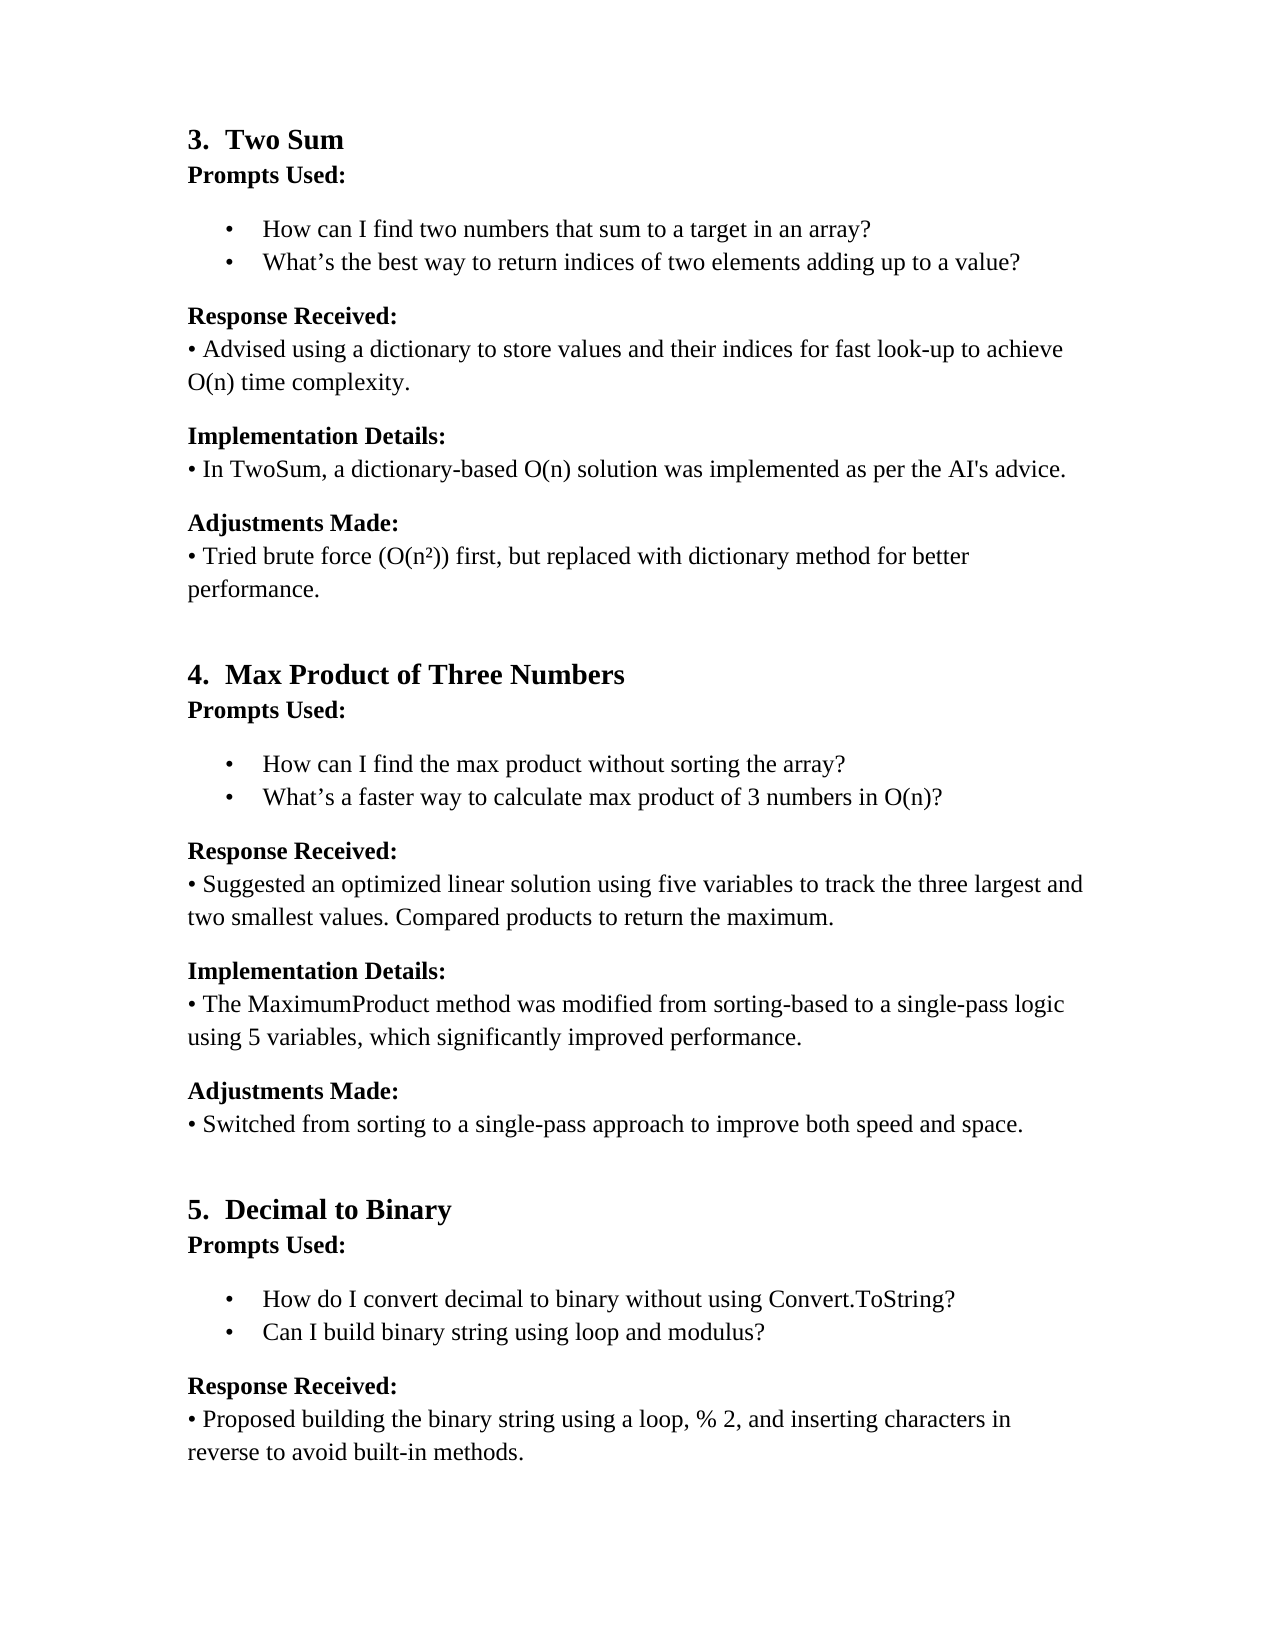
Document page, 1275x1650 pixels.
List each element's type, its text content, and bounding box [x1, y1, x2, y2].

text Implementation Details: • In TwoSum, a dictionary-based O(n) solution was implemented as per the AI's advice. [187, 421, 1087, 483]
list What’s the best way to return indices of two elements adding up to a value? [225, 247, 1087, 276]
subtitle Max Product of Three Numbers [187, 657, 1087, 691]
list How can I find the max product without sorting the array? [225, 749, 1087, 778]
list Prompts Used: [187, 1231, 1087, 1259]
text Implementation Details: • The MaximumProduct method was modified from sorting-based to a single-pass logic using 5 variables, which significantly improved performance. [187, 956, 1087, 1051]
text Response Received: • Advised using a dictionary to store values and their indices for fast look-up to achieve O(n) time complexity. [187, 301, 1087, 396]
list What’s a faster way to calculate max product of 3 numbers in O(n)? [225, 782, 1087, 811]
list How do I convert decimal to binary without using Convert.ToString? [225, 1284, 1087, 1313]
list Prompts Used: [187, 160, 1087, 189]
list How can I find two numbers that sum to a target in an array? [225, 214, 1087, 243]
list Prompts Used: [187, 696, 1087, 724]
subtitle Decimal to Binary [187, 1192, 1087, 1226]
subtitle Two Sum [187, 122, 1087, 155]
list Can I build binary string using loop and modulus? [225, 1317, 1087, 1346]
text Response Received: • Proposed building the binary string using a loop, % 2, and inserting characters in reverse to avoid built-in methods. [187, 1371, 1087, 1466]
text Response Received: • Suggested an optimized linear solution using five variables to track the three largest and two smallest values. Compared products to return the maximum. [187, 836, 1087, 931]
text Adjustments Made: • Switched from sorting to a single-pass approach to improve both speed and space. [187, 1076, 1087, 1138]
text Adjustments Made: • Tried brute force (O(n²)) first, but replaced with dictionary method for better performance. [187, 508, 1087, 603]
